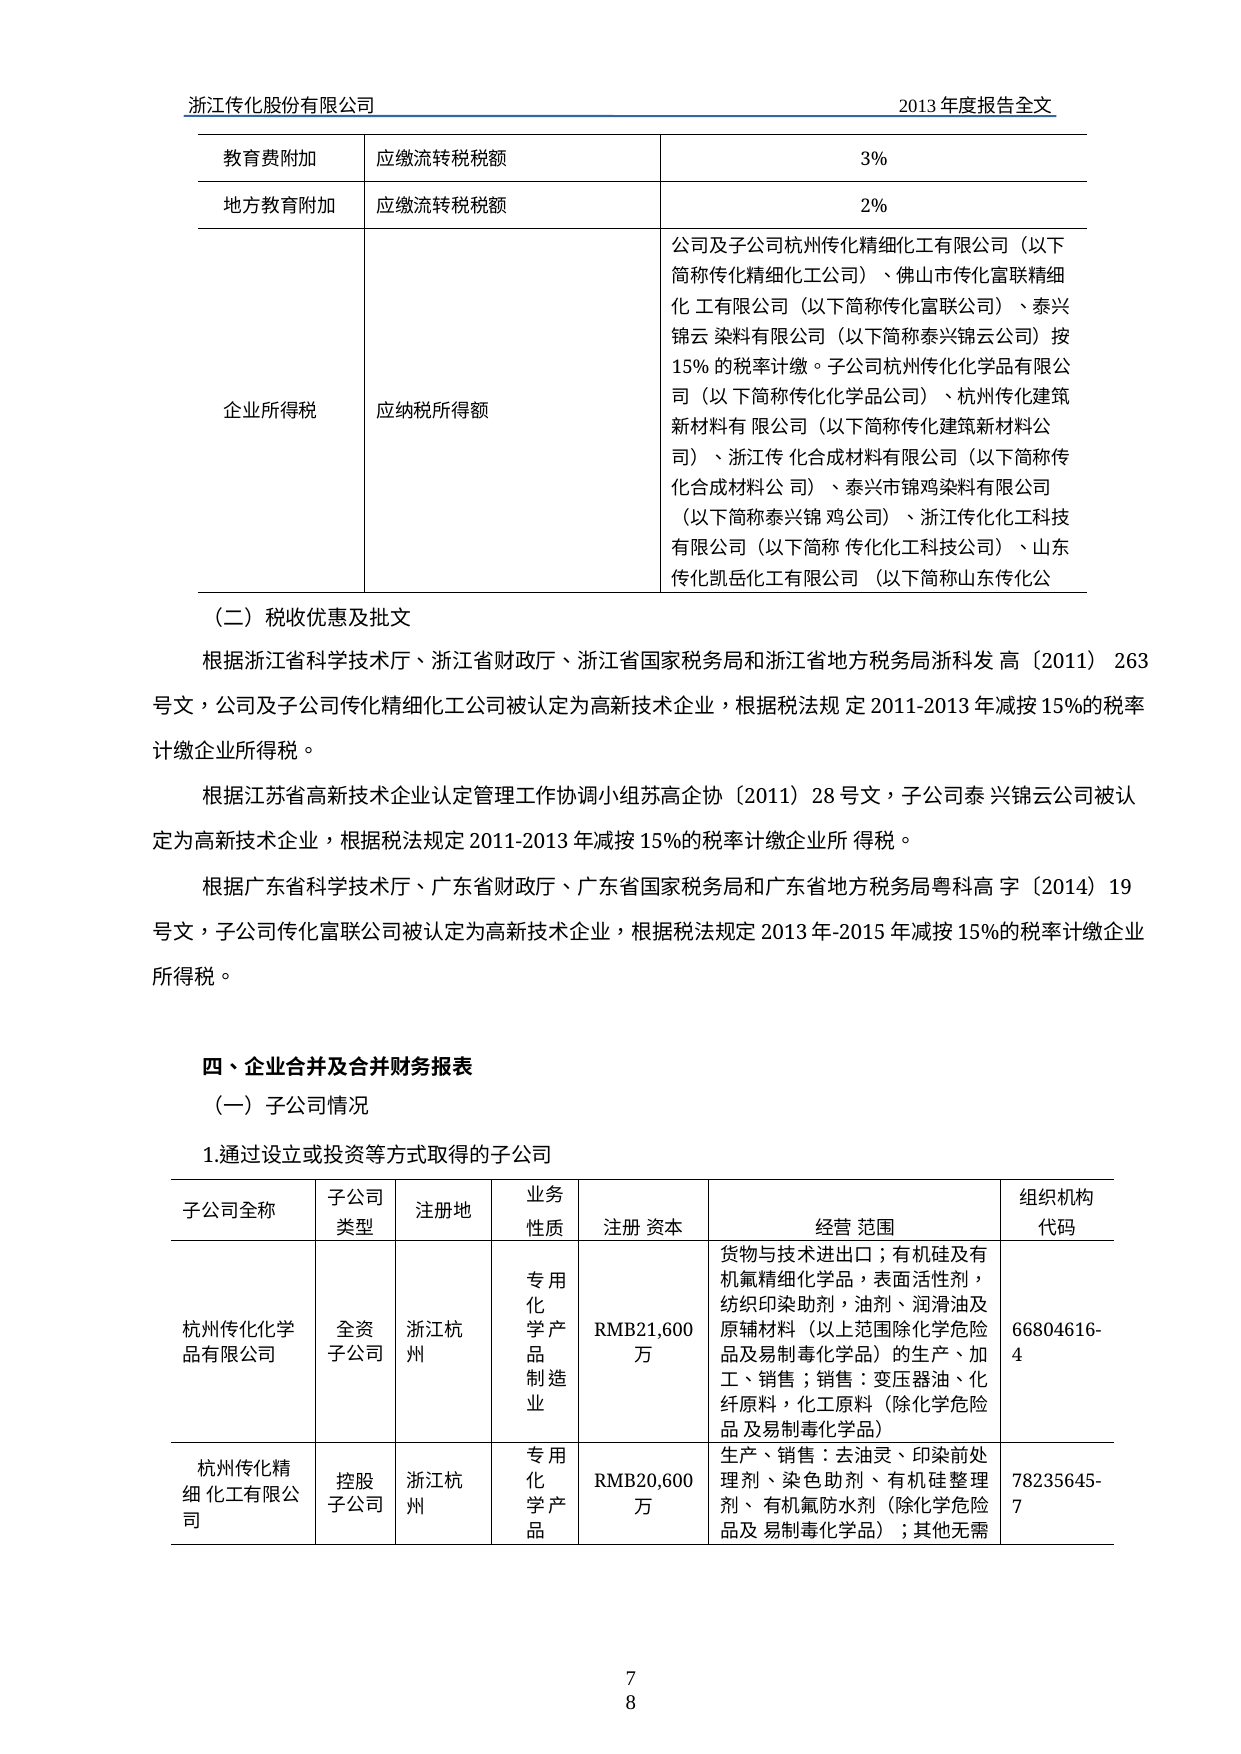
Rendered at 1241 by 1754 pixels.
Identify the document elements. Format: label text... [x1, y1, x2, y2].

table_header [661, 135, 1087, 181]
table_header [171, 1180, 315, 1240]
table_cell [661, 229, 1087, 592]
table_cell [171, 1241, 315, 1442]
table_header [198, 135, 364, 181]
text （一）子公司情况 [136, 1091, 1149, 1119]
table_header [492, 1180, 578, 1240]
text 四、企业合并及合并财务报表 [136, 1052, 1149, 1080]
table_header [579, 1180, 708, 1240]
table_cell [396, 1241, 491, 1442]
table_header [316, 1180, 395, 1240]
text 根据广东省科学技术厅、广东省财政厅、广东省国家税务局和广东省地方税务局粤科高 字〔2014）19号文，子公司传化富联公司被认定为高新技术企业，根据税法规定2013年-2015 年减按15%的税率计缴企业所得税。 [152, 858, 1149, 993]
text 根据浙江省科学技术厅、浙江省财政厅、浙江省国家税务局和浙江省地方税务局浙科发 高〔2011） 263号文，公司及子公司传化精细化工公司被认定为高新技术企业，根据税法规 定2011-2013年减按15%的税率计缴企业所得税。 [152, 632, 1149, 767]
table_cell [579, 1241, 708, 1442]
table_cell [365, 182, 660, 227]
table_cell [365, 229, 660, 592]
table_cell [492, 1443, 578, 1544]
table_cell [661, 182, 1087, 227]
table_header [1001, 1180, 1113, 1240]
text 1.通过设立或投资等方式取得的子公司 [136, 1140, 1149, 1168]
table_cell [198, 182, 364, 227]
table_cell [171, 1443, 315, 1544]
text 根据江苏省高新技术企业认定管理工作协调小组苏高企协〔2011）28号文，子公司泰 兴锦云公司被认定为高新技术企业，根据税法规定2011-2013年减按15%的税率计缴企业所 得税。 [152, 767, 1149, 858]
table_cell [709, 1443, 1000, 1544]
text （二）税收优惠及批文 [136, 603, 1149, 632]
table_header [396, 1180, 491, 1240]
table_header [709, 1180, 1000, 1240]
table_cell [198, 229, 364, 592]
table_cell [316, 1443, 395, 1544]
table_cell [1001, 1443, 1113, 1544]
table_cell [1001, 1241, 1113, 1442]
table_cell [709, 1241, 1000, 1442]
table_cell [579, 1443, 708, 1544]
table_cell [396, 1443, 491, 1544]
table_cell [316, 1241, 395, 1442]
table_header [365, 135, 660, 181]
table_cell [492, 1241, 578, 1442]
